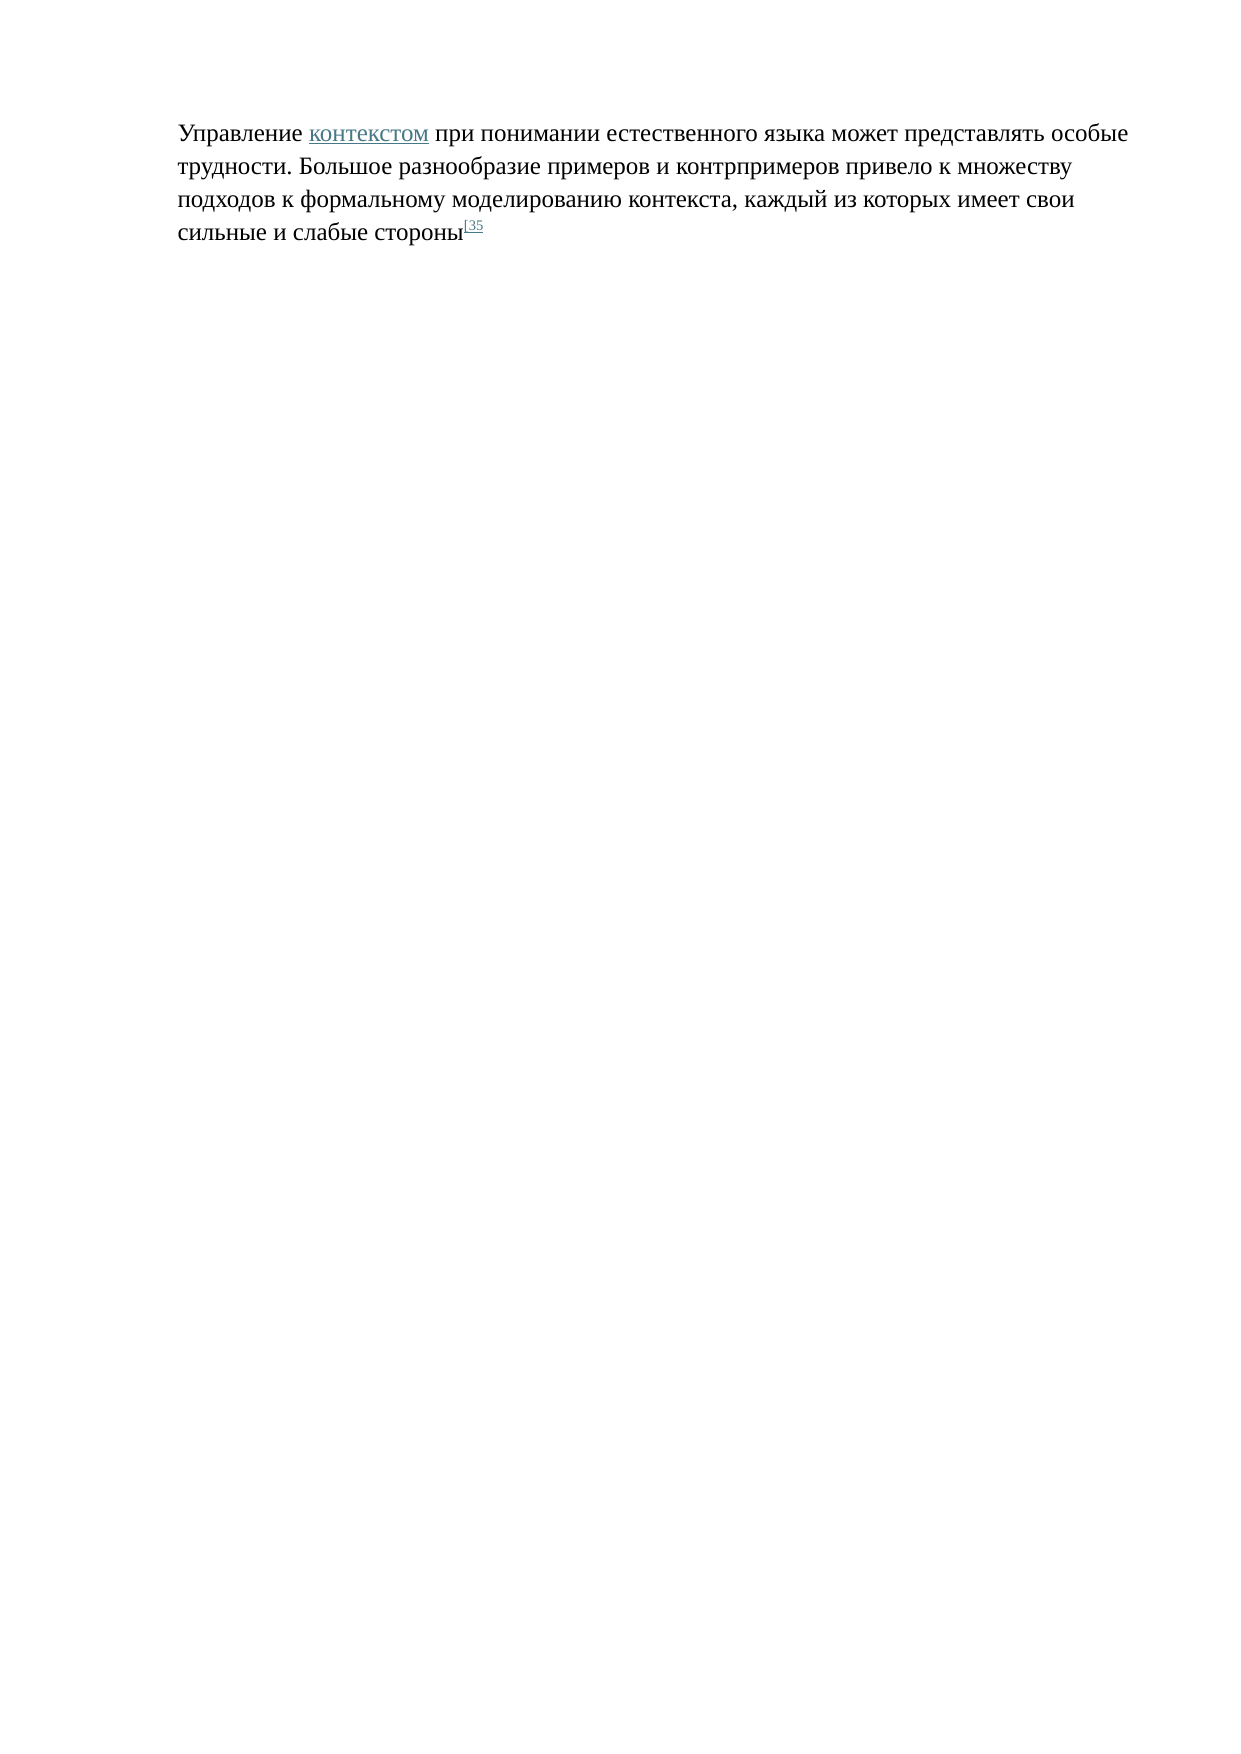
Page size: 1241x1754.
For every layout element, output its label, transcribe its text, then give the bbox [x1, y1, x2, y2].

text Управление контекстом при понимании естественного языка может представлять особые трудности. Большое разнообразие примеров и контрпримеров привело к множеству подходов к формальному моделированию контекста, каждый из которых имеет свои сильные и слабые стороны[35 [177, 118, 1152, 246]
